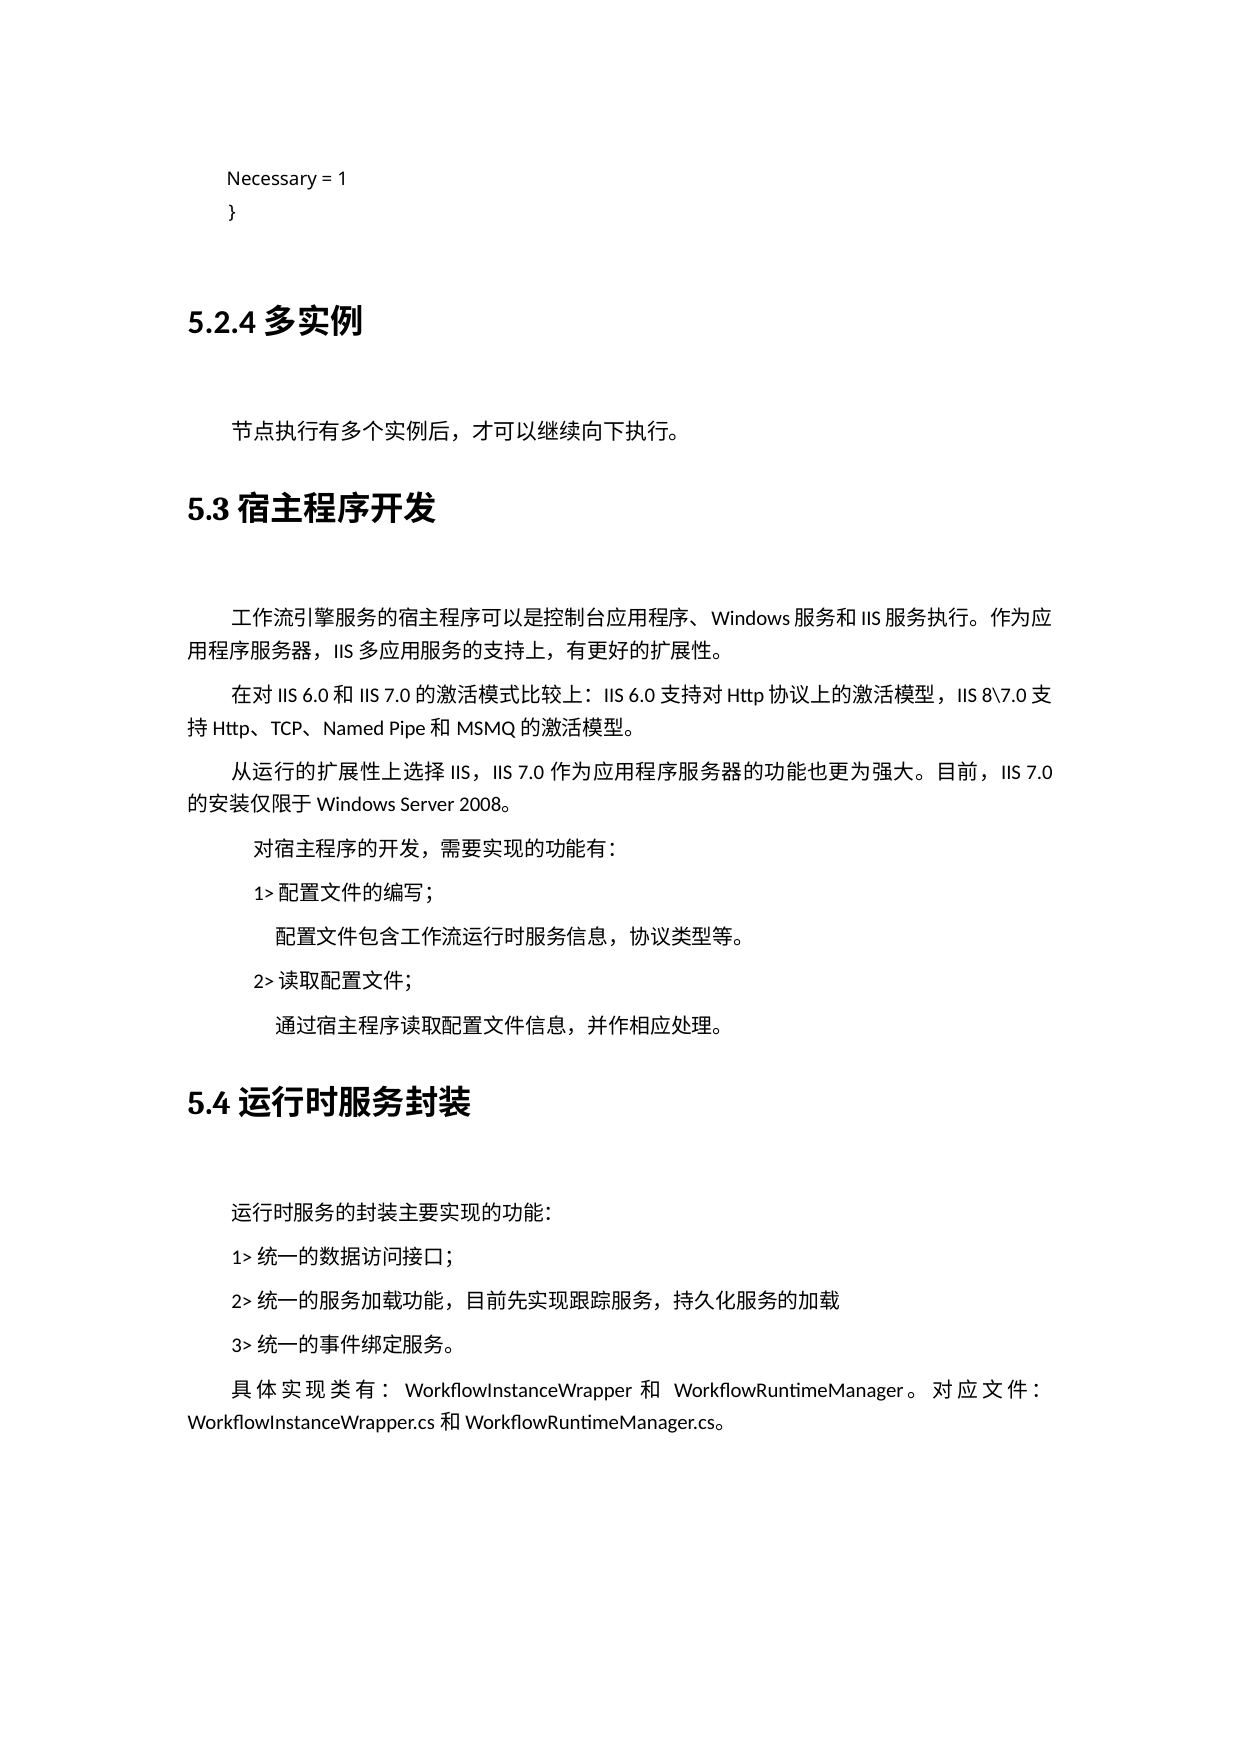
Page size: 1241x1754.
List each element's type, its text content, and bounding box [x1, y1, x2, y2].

text 1> 配置文件的编写； [209, 875, 1053, 908]
text 工作流引擎服务的宿主程序可以是控制台应用程序、Windows服务和IIS 服务执行。作为应用程序服务器，IIS 多应用服务的支持上，有更好的扩展性。 [187, 601, 1053, 666]
text 2> 读取配置文件； [209, 964, 1053, 996]
text 具体实现类有：WorkflowInstanceWrapper和 WorkflowRuntimeManager。对应文件：WorkflowInstanceWrapper.cs 和 WorkflowRuntimeManager.cs。 [187, 1372, 1053, 1437]
text 宿主程序开发 [187, 473, 1053, 538]
text 3> 统一的事件绑定服务。 [187, 1327, 1053, 1360]
text 配置文件包含工作流运行时服务信息，协议类型等。 [209, 919, 1053, 952]
text 对宿主程序的开发，需要实现的功能有： [209, 831, 1053, 863]
text 运行时服务封装 [187, 1067, 1053, 1132]
text 在对IIS 6.0 和 IIS 7.0 的激活模式比较上：IIS 6.0 支持对Http协议上的激活模型，IIS 8\7.0 支持Http、TCP、Named Pipe 和 MSMQ 的激活模型。 [187, 677, 1053, 742]
text 运行时服务的封装主要实现的功能： [187, 1195, 1053, 1227]
text 1> 统一的数据访问接口； [187, 1239, 1053, 1271]
text 通过宿主程序读取配置文件信息，并作相应处理。 [209, 1008, 1053, 1040]
text 节点执行有多个实例后，才可以继续向下执行。 [231, 414, 1053, 446]
text } [187, 194, 1053, 227]
text Necessary = 1 [187, 162, 1053, 194]
text 从运行的扩展性上选择IIS，IIS 7.0 作为应用程序服务器的功能也更为强大。目前，IIS 7.0 的安装仅限于Windows Server 2008。 [187, 754, 1053, 819]
text 多实例 [187, 287, 1053, 352]
text 2> 统一的服务加载功能，目前先实现跟踪服务，持久化服务的加载 [187, 1283, 1053, 1316]
